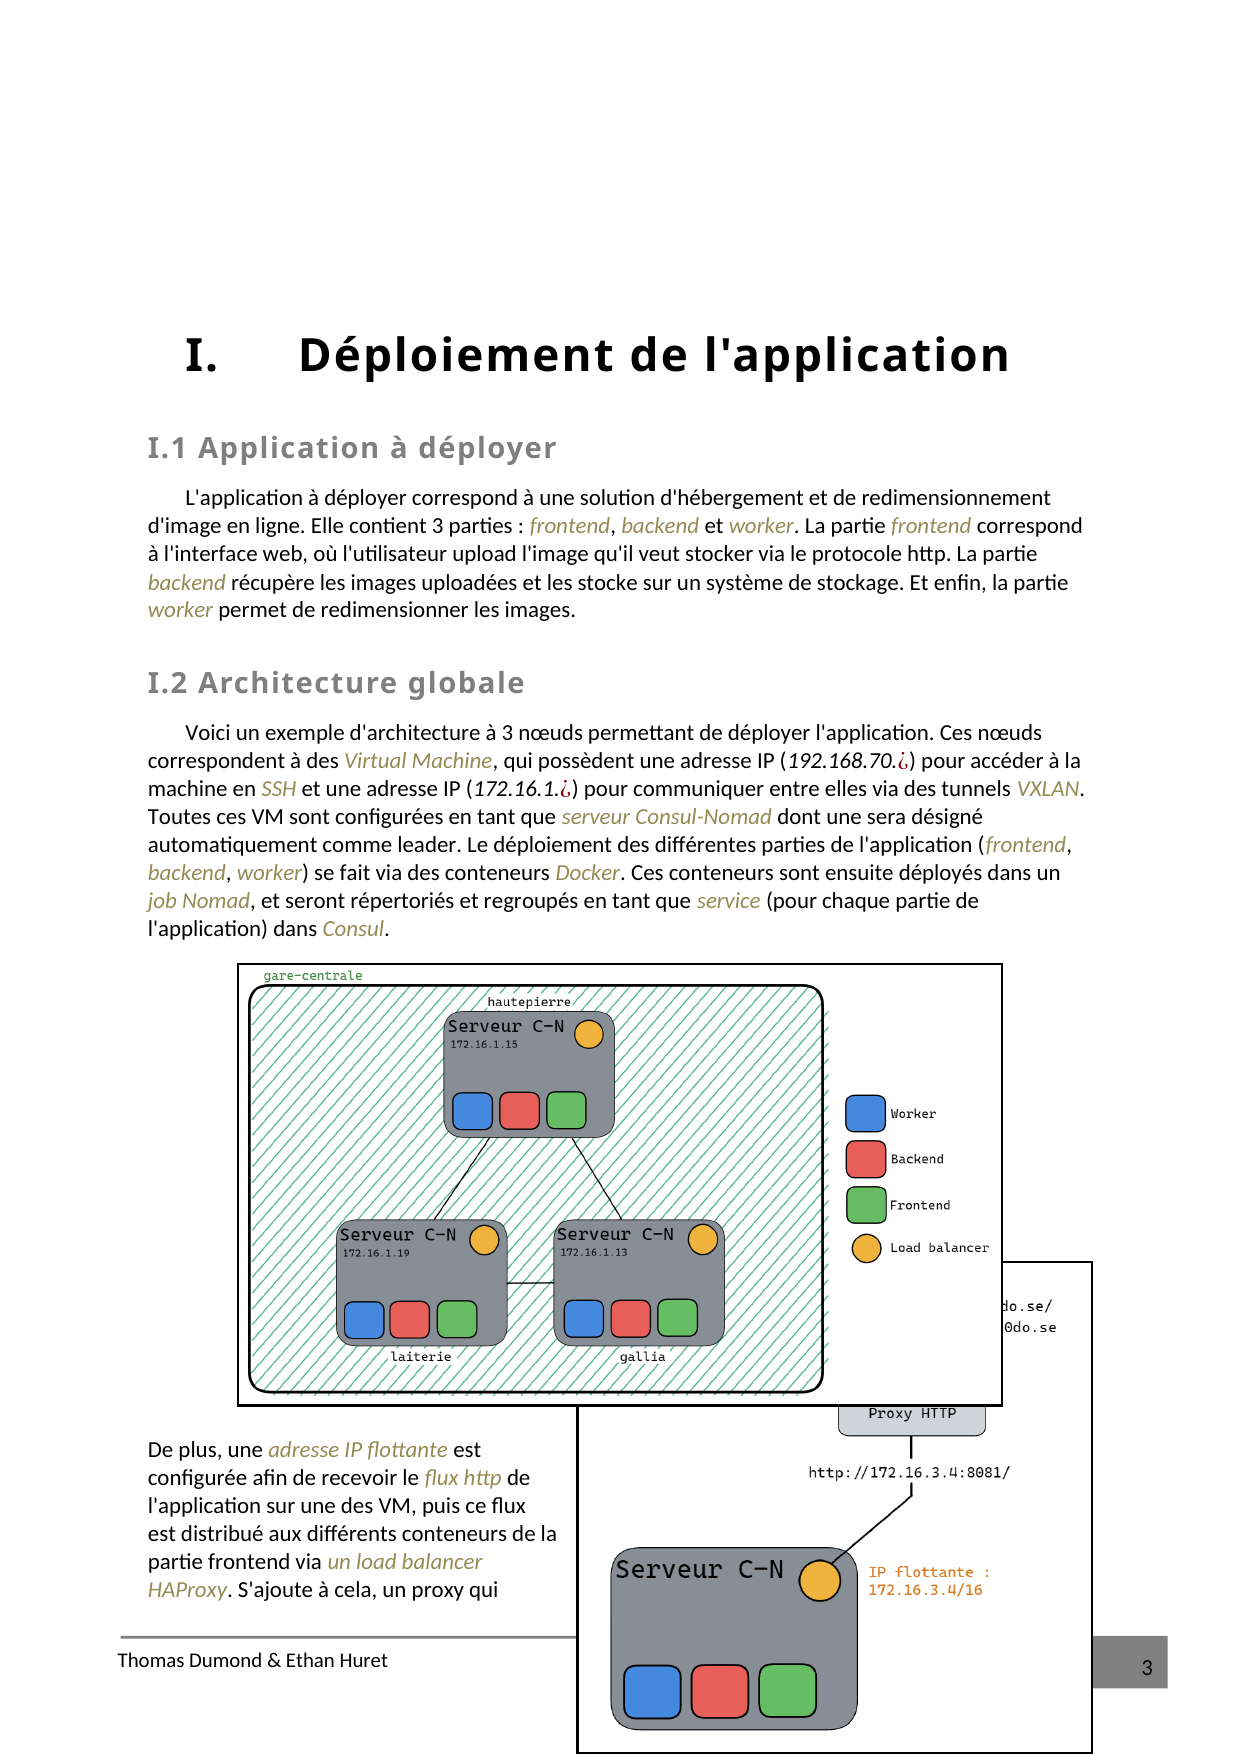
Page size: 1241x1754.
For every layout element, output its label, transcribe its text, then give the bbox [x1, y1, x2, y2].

text I.2 Architecture globale [148, 662, 1093, 702]
text L'application à déployer correspond à une solution d'hébergement et de redimensionnement d'image en ligne. Elle contient 3 parties : frontend, backend et worker. La partie frontend correspond à l'interface web, où l'utilisateur upload l'image qu'il veut stocker via le protocole http. La partie backend récupère les images uploadées et les stocke sur un système de stockage. Et enfin, la partie worker permet de redimensionner les images. [148, 483, 1093, 624]
text Voici un exemple d'architecture à 3 nœuds permettant de déployer l'application. Ces nœuds correspondent à des Virtual Machine, qui possèdent une adresse IP (192.168.70.) pour accéder à la machine en SSH et une adresse IP (172.16.1.) pour communiquer entre elles via des tunnels VXLAN. Toutes ces VM sont configurées en tant que serveur Consul-Nomad dont une sera désigné automatiquement comme leader. Le déploiement des différentes parties de l'application (frontend, backend, worker) se fait via des conteneurs Docker. Ces conteneurs sont ensuite déployés dans un job Nomad, et seront répertoriés et regroupés en tant que service (pour chaque partie de l'application) dans Consul. [148, 718, 1093, 943]
picture [579, 1263, 1091, 1752]
title Déploiement de l'application [185, 322, 1093, 384]
picture [239, 965, 1001, 1404]
text I.1 Application à déployer [148, 427, 1093, 467]
